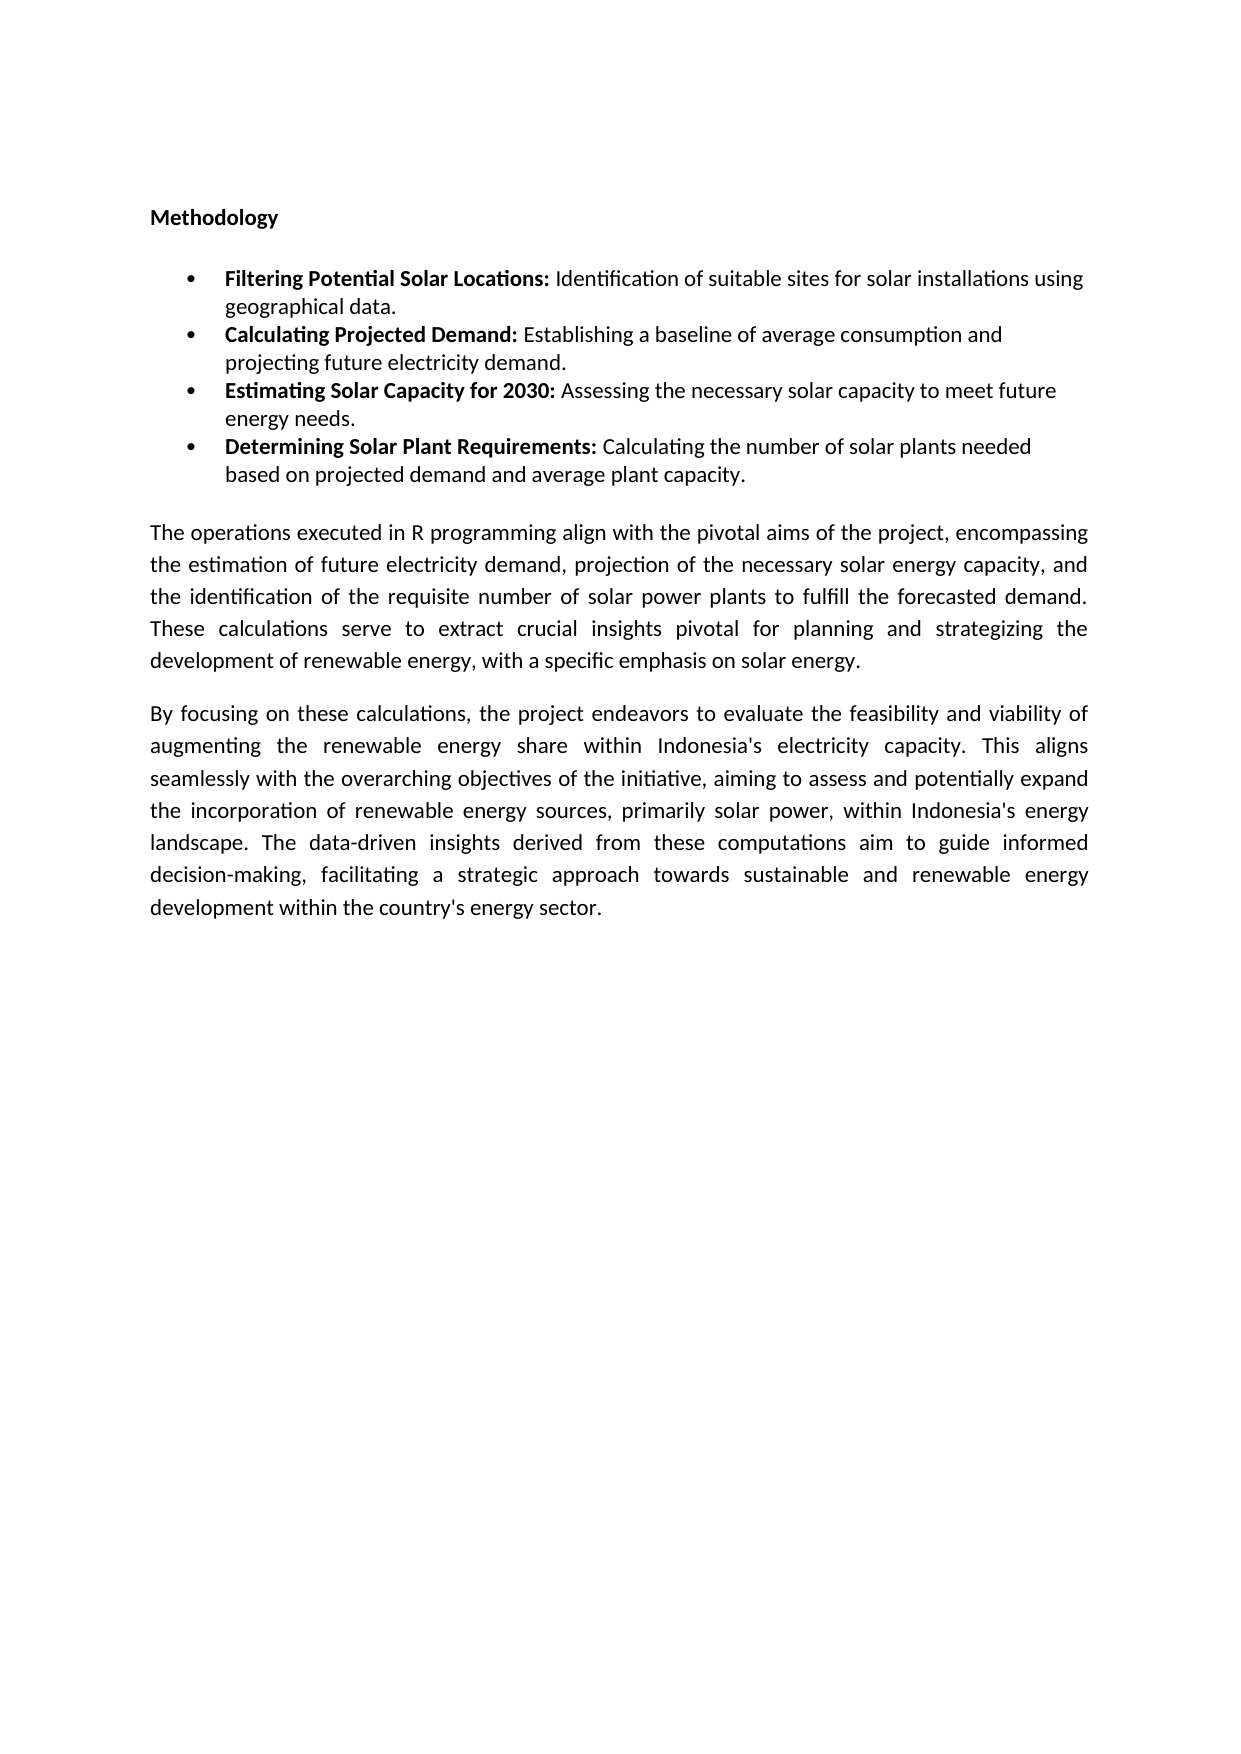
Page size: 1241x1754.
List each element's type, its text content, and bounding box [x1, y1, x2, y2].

text The operations executed in R programming align with the pivotal aims of the project, encompassing the estimation of future electricity demand, projection of the necessary solar energy capacity, and the identification of the requisite number of solar power plants to fulfill the forecasted demand. These calculations serve to extract crucial insights pivotal for planning and strategizing the development of renewable energy, with a specific emphasis on solar energy. [150, 518, 1090, 674]
list Estimating Solar Capacity for 2030: Assessing the necessary solar capacity to meet future energy needs. [187, 376, 1090, 432]
list Filtering Potential Solar Locations: Identification of suitable sites for solar installations using geographical data. [187, 264, 1090, 320]
list Calculating Projected Demand: Establishing a baseline of average consumption and projecting future electricity demand. [187, 320, 1090, 376]
list Determining Solar Plant Requirements: Calculating the number of solar plants needed based on projected demand and average plant capacity. [187, 432, 1090, 488]
text Methodology [150, 203, 1090, 231]
text By focusing on these calculations, the project endeavors to evaluate the feasibility and viability of augmenting the renewable energy share within Indonesia's electricity capacity. This aligns seamlessly with the overarching objectives of the initiative, aiming to assess and potentially expand the incorporation of renewable energy sources, primarily solar power, within Indonesia's energy landscape. The data-driven insights derived from these computations aim to guide informed decision-making, facilitating a strategic approach towards sustainable and renewable energy development within the country's energy sector. [150, 699, 1090, 921]
